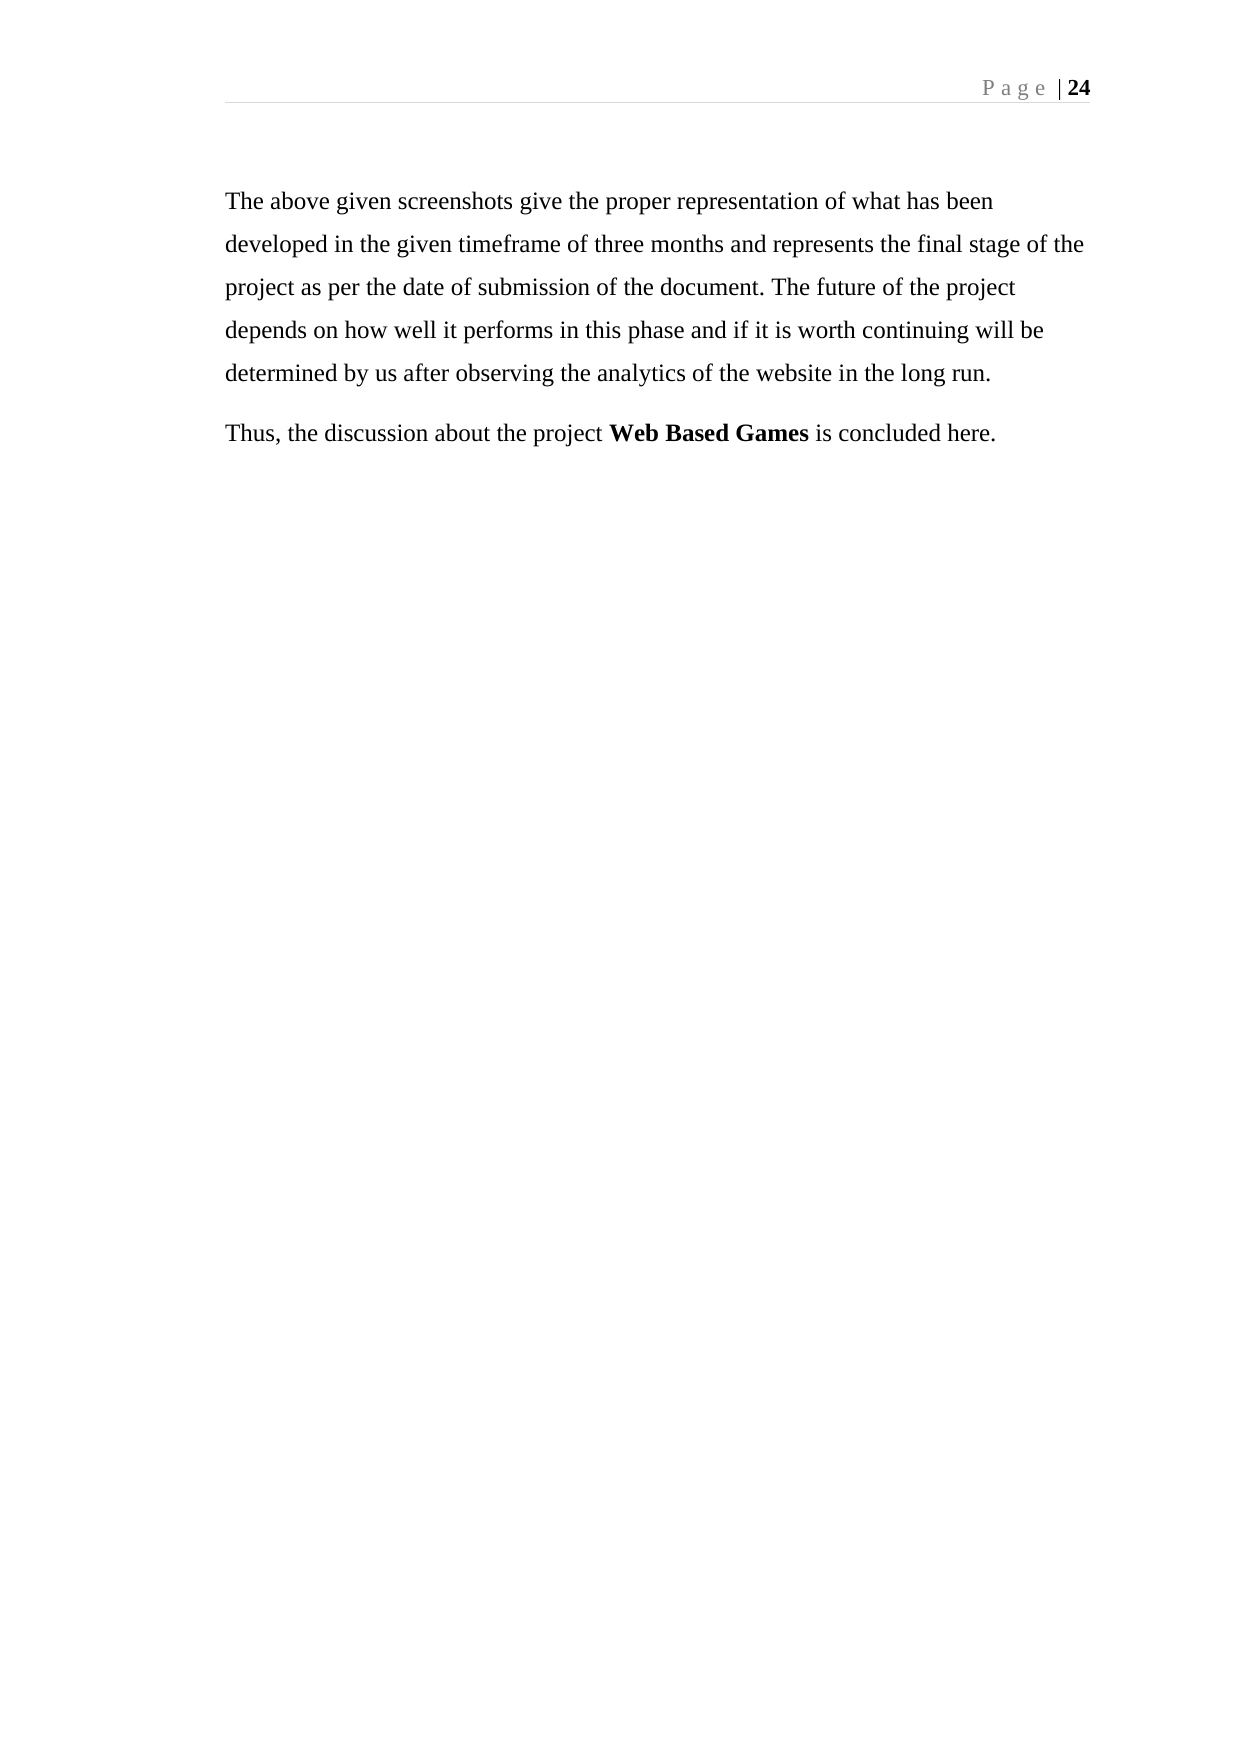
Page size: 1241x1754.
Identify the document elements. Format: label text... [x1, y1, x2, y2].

text The above given screenshots give the proper representation of what has been developed in the given timeframe of three months and represents the final stage of the project as per the date of submission of the document. The future of the project depends on how well it performs in this phase and if it is worth continuing will be determined by us after observing the analytics of the website in the long run. [225, 186, 1090, 387]
text Thus, the discussion about the project Web Based Games is concluded here. [225, 418, 1090, 447]
